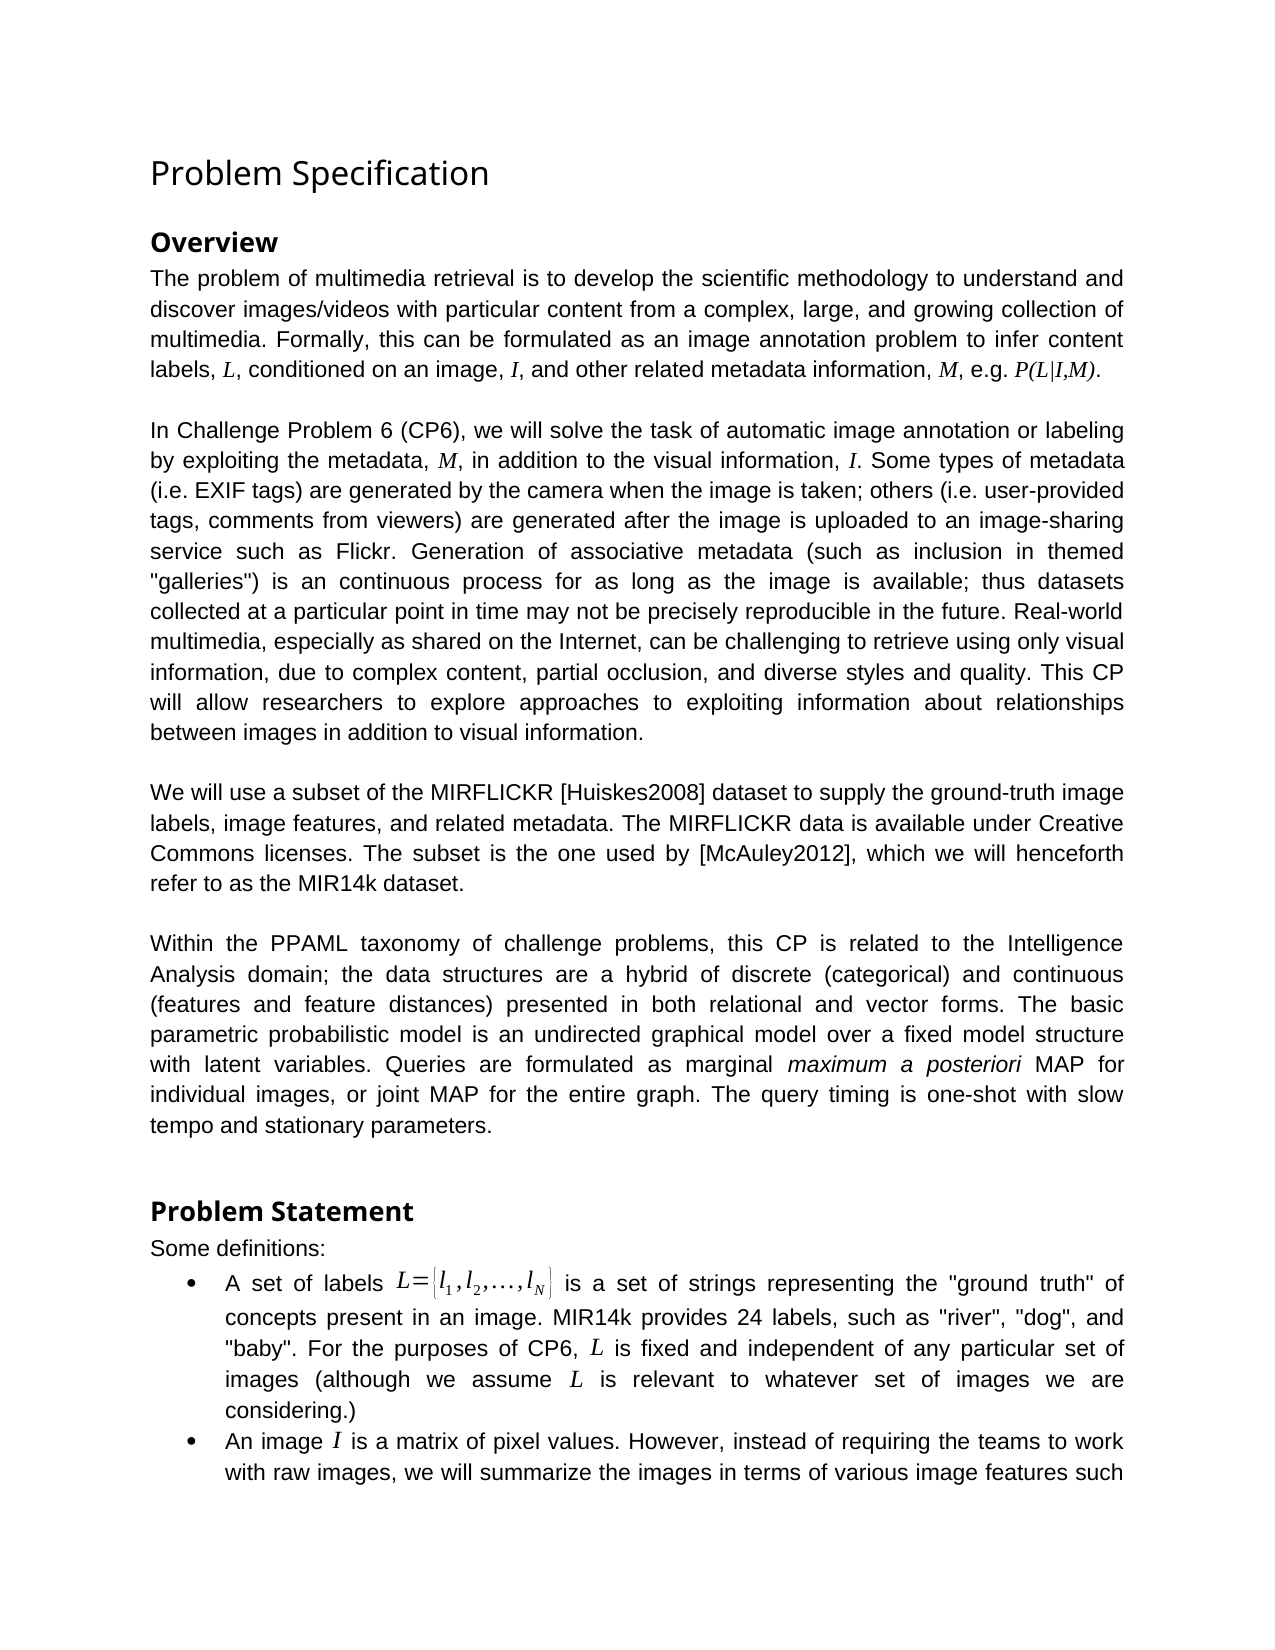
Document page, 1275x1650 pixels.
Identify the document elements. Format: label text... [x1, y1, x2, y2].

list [187, 1427, 1125, 1485]
text In Challenge Problem 6 (CP6), we will solve the task of automatic image annotation or labeling by exploiting the metadata, M, in addition to the visual information, I. Some types of metadata (i.e. EXIF tags) are generated by the camera when the image is taken; others (i.e. user-provided tags, comments from viewers) are generated after the image is uploaded to an image-sharing service such as Flickr. Generation of associative metadata (such as inclusion in themed "galleries") is an continuous process for as long as the image is available; thus datasets collected at a particular point in time may not be precisely reproducible in the future. Real-world multimedia, especially as shared on the Internet, can be challenging to retrieve using only visual information, due to complex content, partial occlusion, and diverse styles and quality. This CP will allow researchers to explore approaches to exploiting information about relationships between images in addition to visual information. [150, 417, 1125, 745]
subtitle Overview [150, 223, 1125, 260]
subtitle Problem Specification [150, 150, 1125, 195]
text Within the PPAML taxonomy of challenge problems, this CP is related to the Intelligence Analysis domain; the data structures are a hybrid of discrete (categorical) and continuous (features and feature distances) presented in both relational and vector forms. The basic parametric probabilistic model is an undirected graphical model over a fixed model structure with latent variables. Queries are formulated as marginal maximum a posteriori MAP for individual images, or joint MAP for the entire graph. The query timing is one-shot with slow tempo and stationary parameters. [150, 930, 1125, 1138]
text The problem of multimedia retrieval is to develop the scientific methodology to understand and discover images/videos with particular content from a complex, large, and growing collection of multimedia. Formally, this can be formulated as an image annotation problem to infer content labels, L, conditioned on an image, I, and other related metadata information, M, e.g. P(L|I,M). [150, 265, 1125, 382]
text Some definitions: [150, 1235, 1125, 1262]
text We will use a subset of the MIRFLICKR [Huiskes2008] dataset to supply the ground-truth image labels, image features, and related metadata. The MIRFLICKR data is available under Creative Commons licenses. The subset is the one used by [McAuley2012], which we will henceforth refer to as the MIR14k dataset. [150, 779, 1125, 896]
subtitle Problem Statement [150, 1193, 1125, 1230]
list A set of labels is a set of strings representing the "ground truth" of concepts present in an image. MIR14k provides 24 labels, such as "river", "dog", and "baby". For the purposes of CP6, is fixed and independent of any particular set of images (although we assume is relevant to whatever set of images we are considering.) [187, 1265, 1125, 1423]
